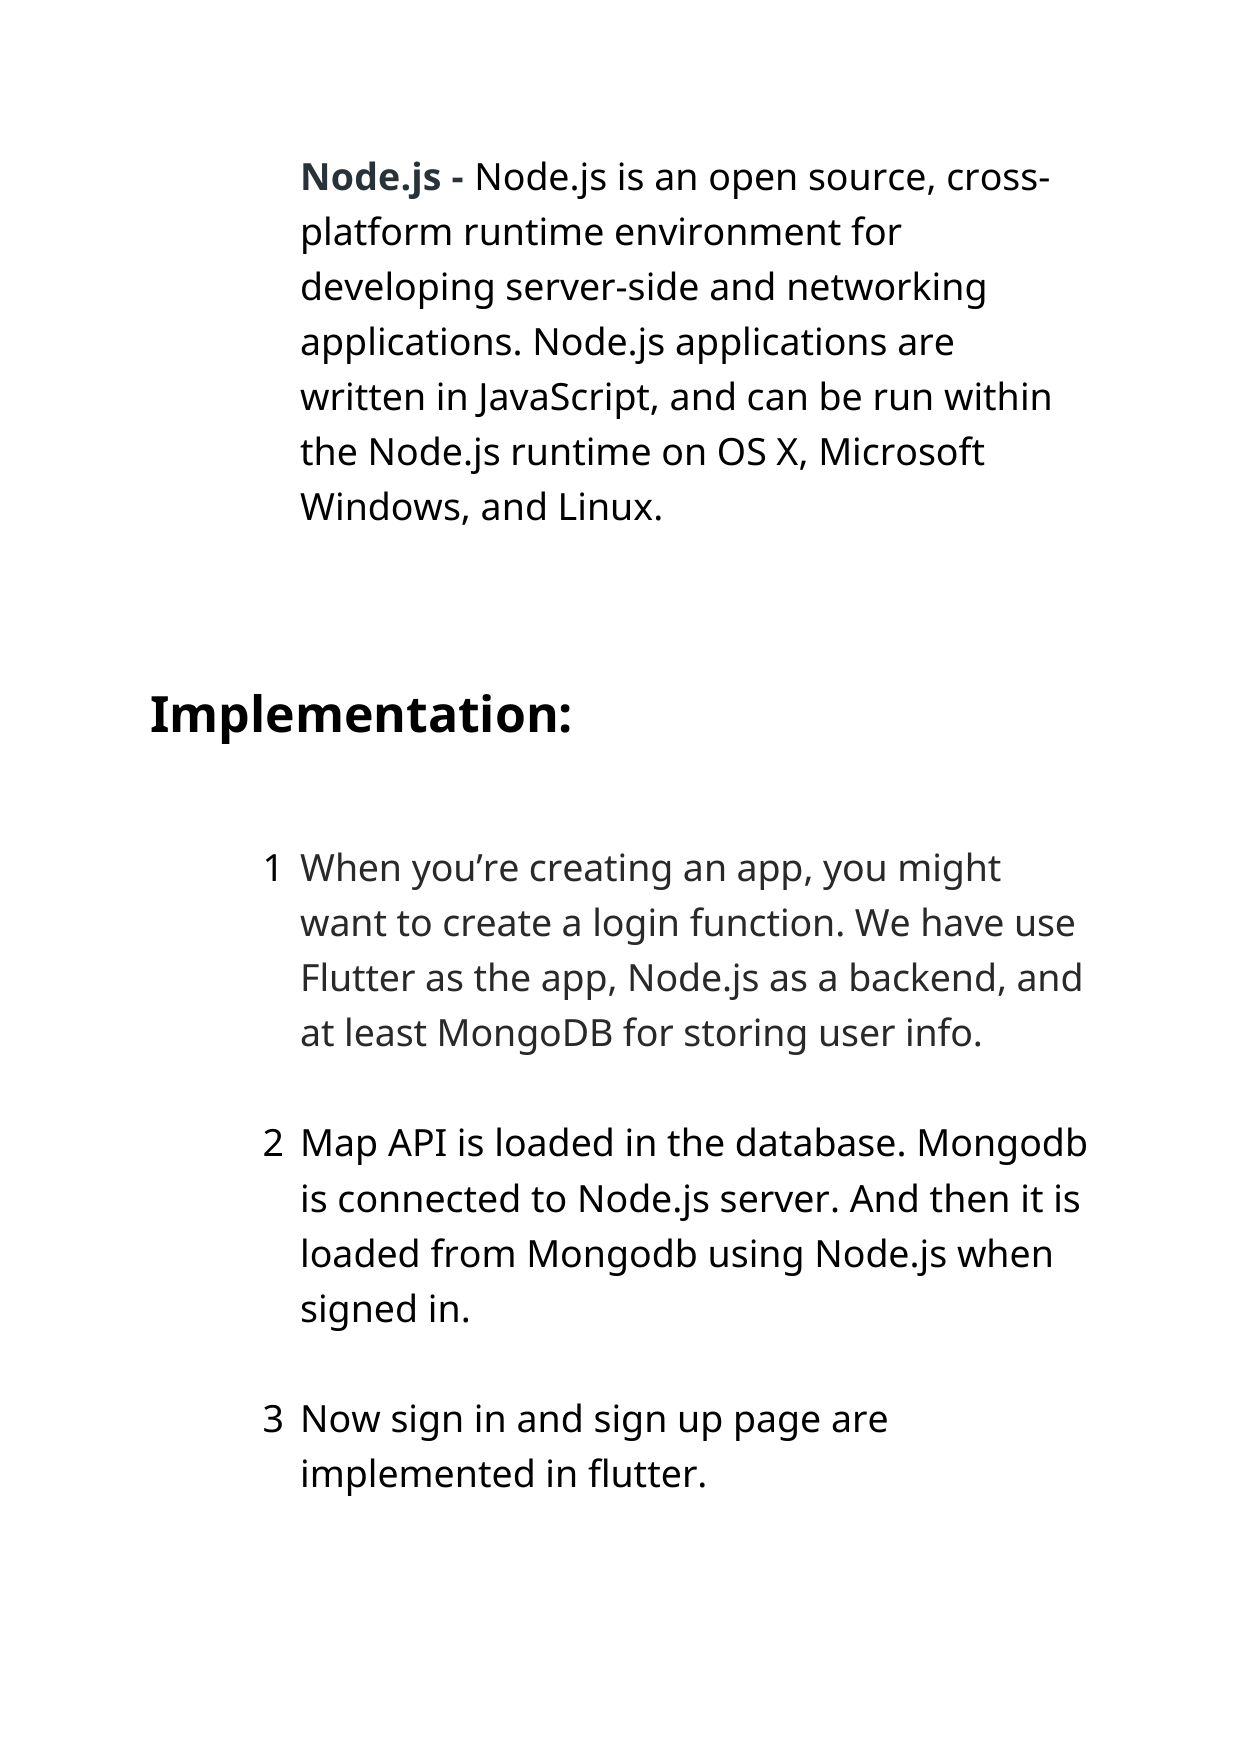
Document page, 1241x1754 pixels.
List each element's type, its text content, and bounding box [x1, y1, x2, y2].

list Now sign in and sign up page are implemented in flutter. [262, 1392, 1090, 1498]
list When you’re creating an app, you might want to create a login function. We have use Flutter as the app, Node.js as a backend, and at least MongoDB for storing user info. [262, 841, 1090, 1058]
text Implementation: [150, 679, 1090, 747]
list Node.js - Node.js is an open source, cross-platform runtime environment for developing server-side and networking applications. Node.js applications are written in JavaScript, and can be run within the Node.js runtime on OS X, Microsoft Windows, and Linux. [300, 150, 1090, 532]
list Map API is loaded in the database. Mongodb is connected to Node.js server. And then it is loaded from Mongodb using Node.js when signed in. [262, 1117, 1090, 1333]
